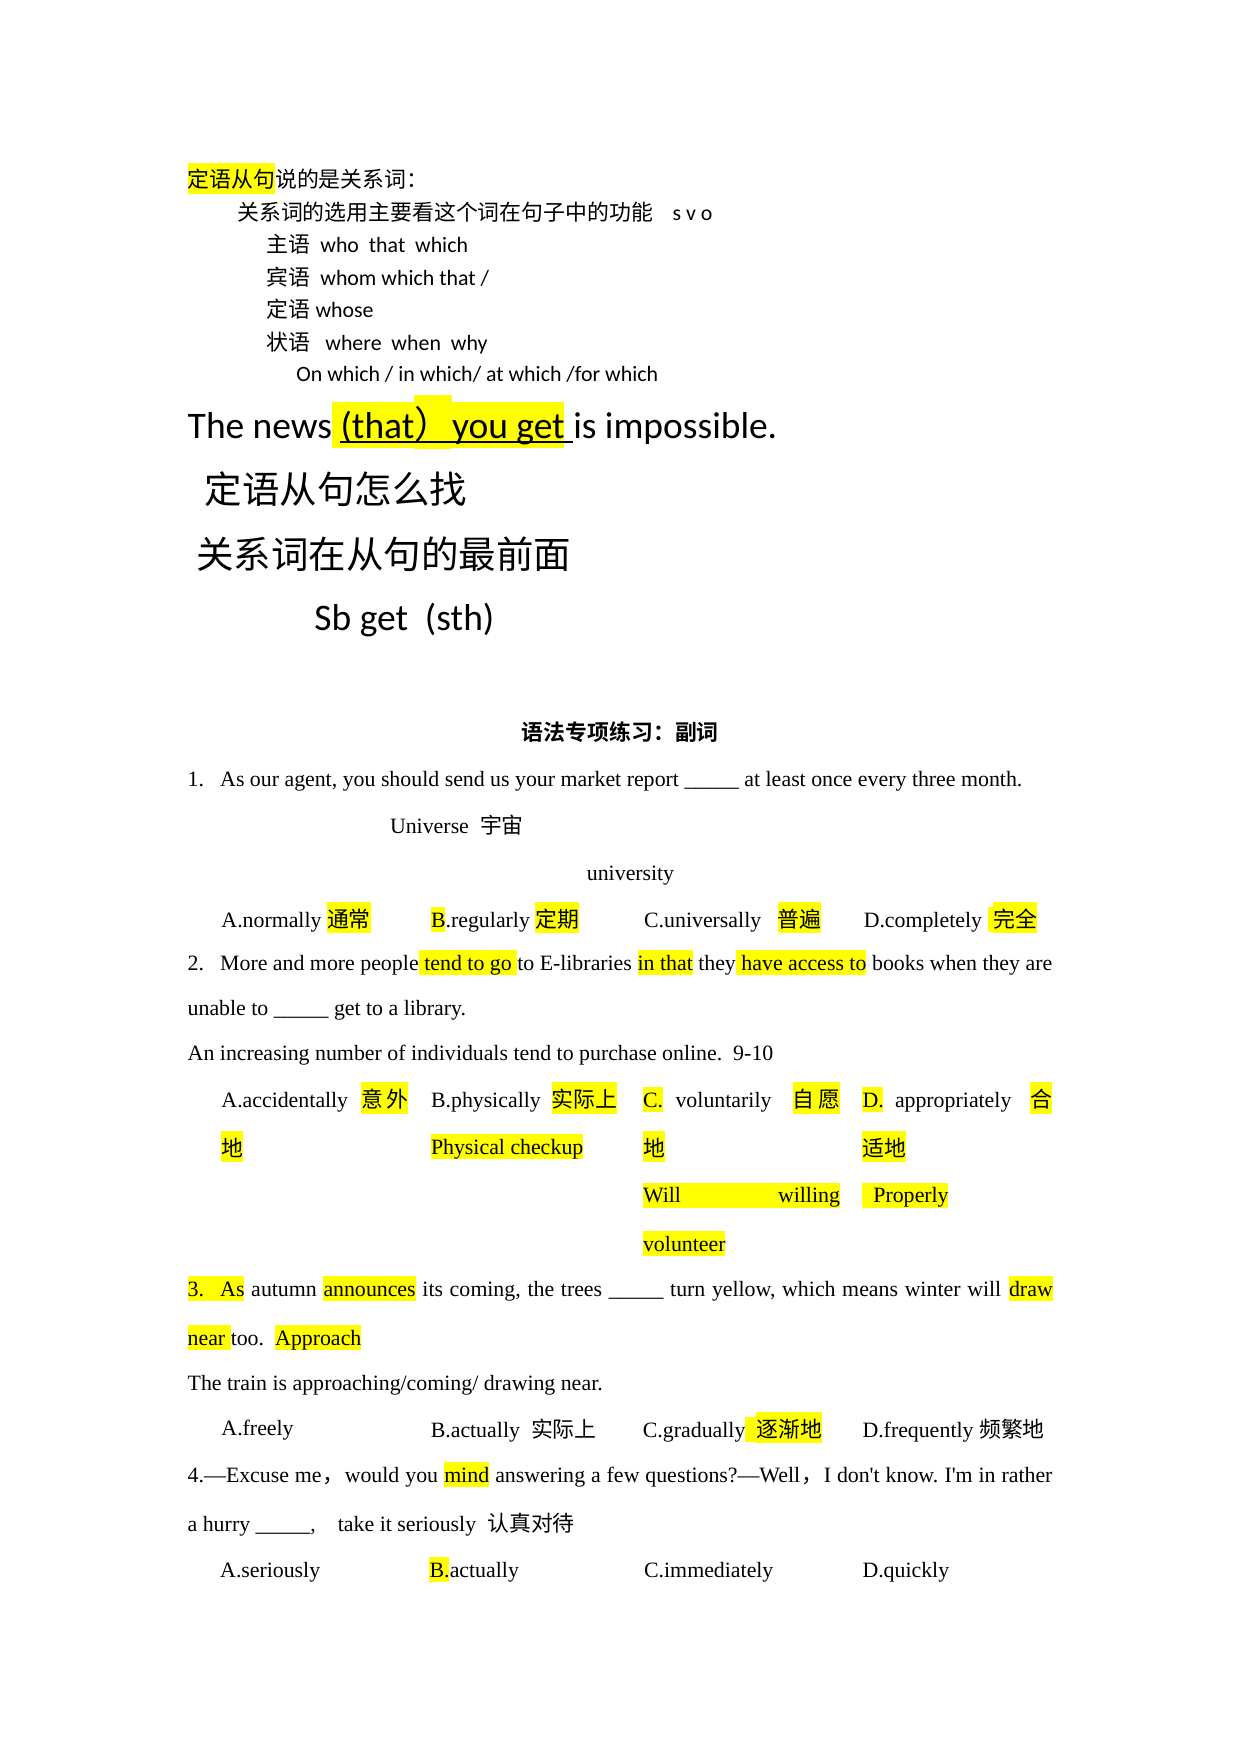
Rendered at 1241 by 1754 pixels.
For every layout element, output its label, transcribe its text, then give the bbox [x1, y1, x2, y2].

table_header D.quickly [851, 1554, 1064, 1586]
table_header A.seriously [209, 1554, 418, 1586]
table_header A.accidentally 意外地 [210, 1082, 419, 1272]
text 4.—Excuse me，would you mind answering a few questions?—Well，I don't know. I'm in rather a hurry _____, take it seriously 认真对待 [187, 1456, 1053, 1538]
text 状语 where when why [187, 324, 1053, 357]
text On which / in which/ at which /for which [187, 357, 1053, 389]
table_header appropriately 合适地 Properly [851, 1082, 1063, 1272]
list Universe 宇宙 [187, 808, 1053, 840]
list More and more people tend to go to E-libraries in that they have access to books when they are [187, 946, 1053, 979]
table_header A.freely [210, 1411, 419, 1456]
text 定语从句怎么找 [187, 454, 1053, 519]
list As our agent, you should send us your market report _____ at least once every three month. [187, 763, 1053, 795]
text 定语 whose [187, 292, 1053, 324]
text The news (that）you get is impossible. [187, 389, 1053, 454]
text 宾语 whom which that / [187, 259, 1053, 292]
table_header B.actually [418, 1554, 633, 1586]
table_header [633, 1554, 851, 1586]
list university [187, 856, 1053, 889]
subtitle 语法专项练习：副词 [187, 714, 1053, 747]
table_header D.completely 完全 [852, 901, 1063, 946]
table_header D.frequently 频繁地 [851, 1411, 1064, 1456]
table_header B.regularly 定期 [420, 901, 633, 946]
table_header voluntarily 自愿地 Will willing volunteer [632, 1082, 851, 1272]
list An increasing number of individuals tend to purchase online. 9-10 [187, 1037, 1053, 1069]
list As autumn announces its coming, the trees _____ turn yellow, which means winter will draw near too. Approach [187, 1272, 1053, 1354]
text Sb get (sth) [187, 584, 1053, 649]
table_header C.universally 普遍 [633, 901, 852, 946]
table_header A.normally 通常 [210, 901, 419, 946]
text 关系词在从句的最前面 [187, 519, 1053, 584]
list The train is approaching/coming/ drawing near. [187, 1366, 1053, 1399]
list unable to _____ get to a library. [187, 991, 1053, 1024]
text 定语从句说的是关系词： [187, 162, 1053, 194]
table_header B.actually 实际上 [419, 1411, 631, 1456]
table_header C.gradually 逐渐地 [631, 1411, 851, 1456]
table_header B.physically 实际上 Physical checkup [420, 1082, 632, 1272]
text 主语 who that which [187, 227, 1053, 259]
text 关系词的选用主要看这个词在句子中的功能 s v o [187, 194, 1053, 227]
